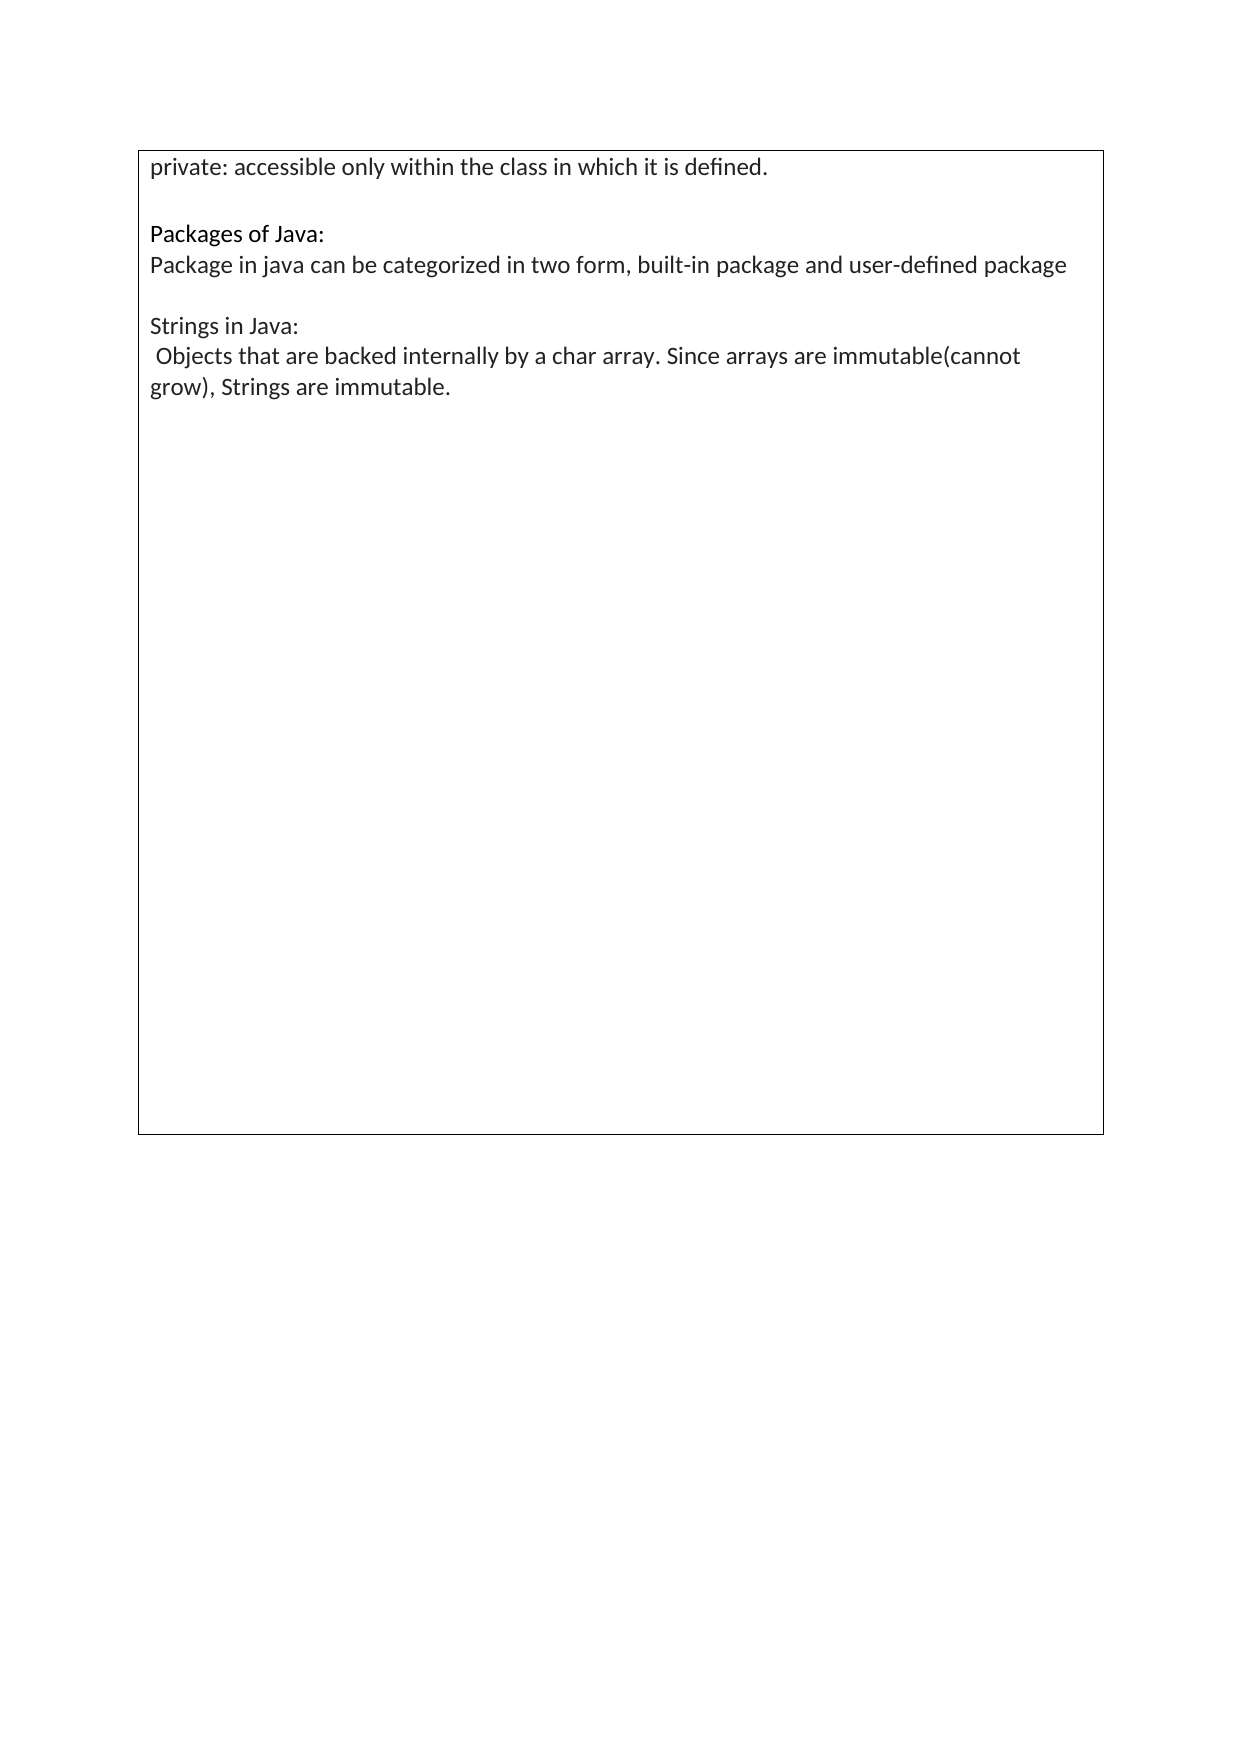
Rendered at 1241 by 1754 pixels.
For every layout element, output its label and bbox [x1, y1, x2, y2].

table_cell [139, 151, 1103, 1134]
